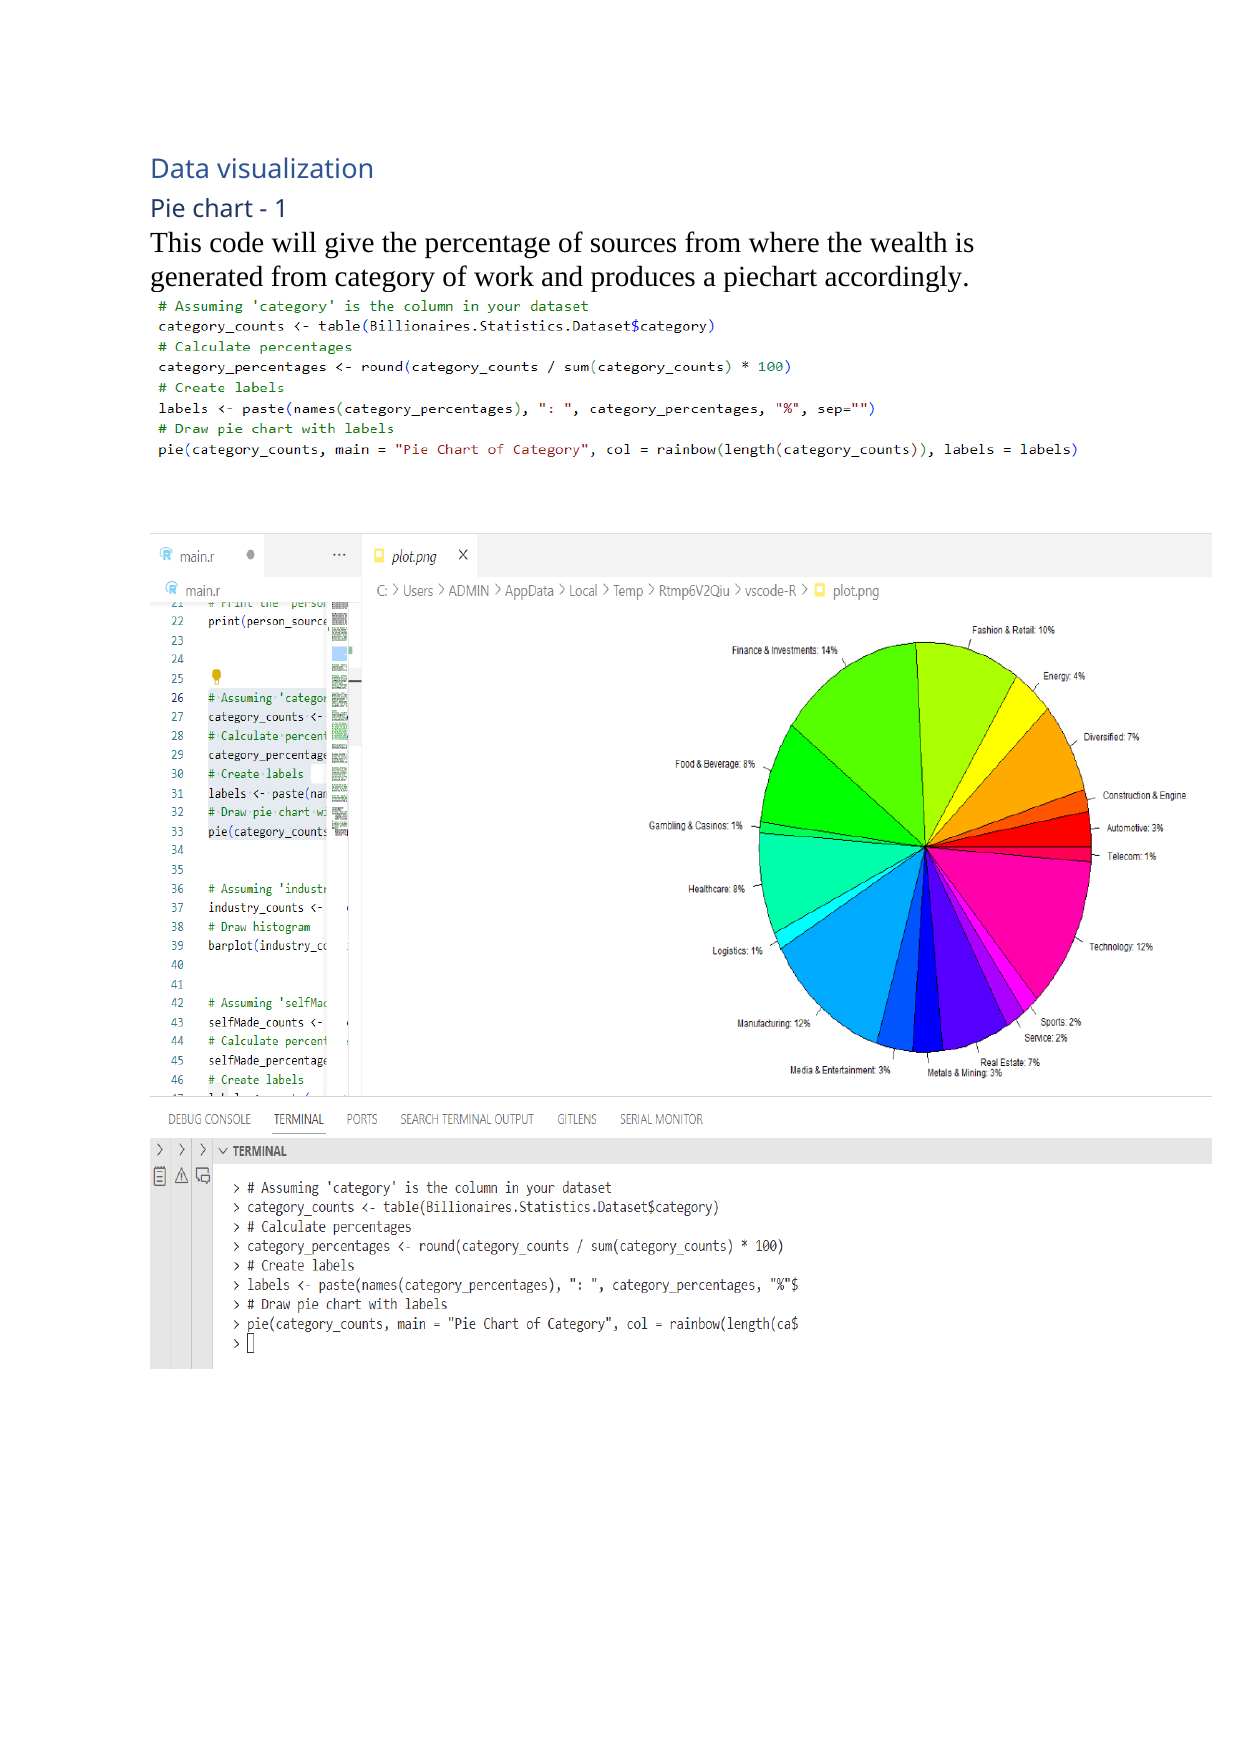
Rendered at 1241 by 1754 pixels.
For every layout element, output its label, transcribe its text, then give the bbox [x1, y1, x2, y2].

picture [150, 533, 1213, 1369]
subtitle Pie chart - 1 [150, 191, 1090, 225]
text This code will give the percentage of sources from where the wealth is generated from category of work and produces a piechart accordingly. [150, 225, 1090, 292]
subtitle Data visualization [150, 150, 1090, 187]
picture [150, 292, 1165, 467]
